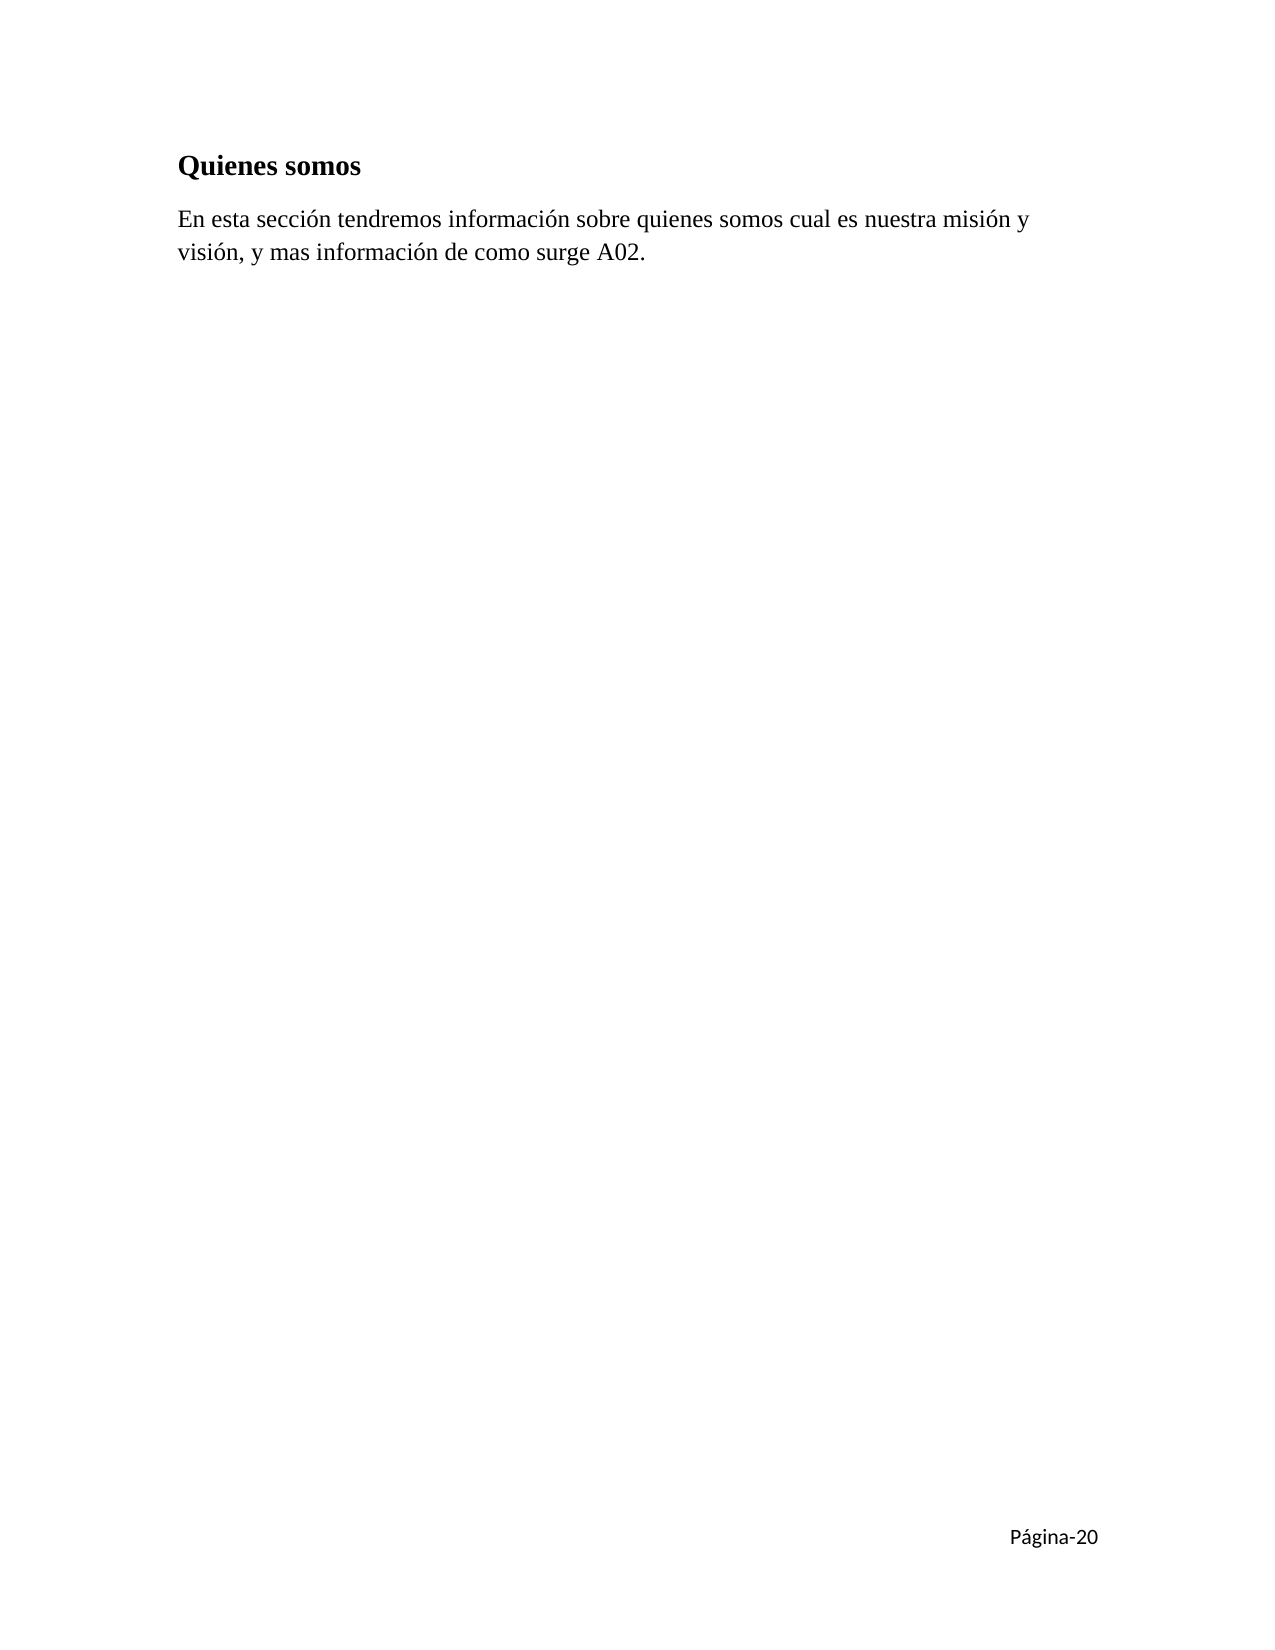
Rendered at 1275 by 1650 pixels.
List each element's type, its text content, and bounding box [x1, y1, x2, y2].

text En esta sección tendremos información sobre quienes somos cual es nuestra misión y visión, y mas información de como surge A02. [177, 204, 1098, 266]
text Quienes somos [177, 148, 1098, 181]
